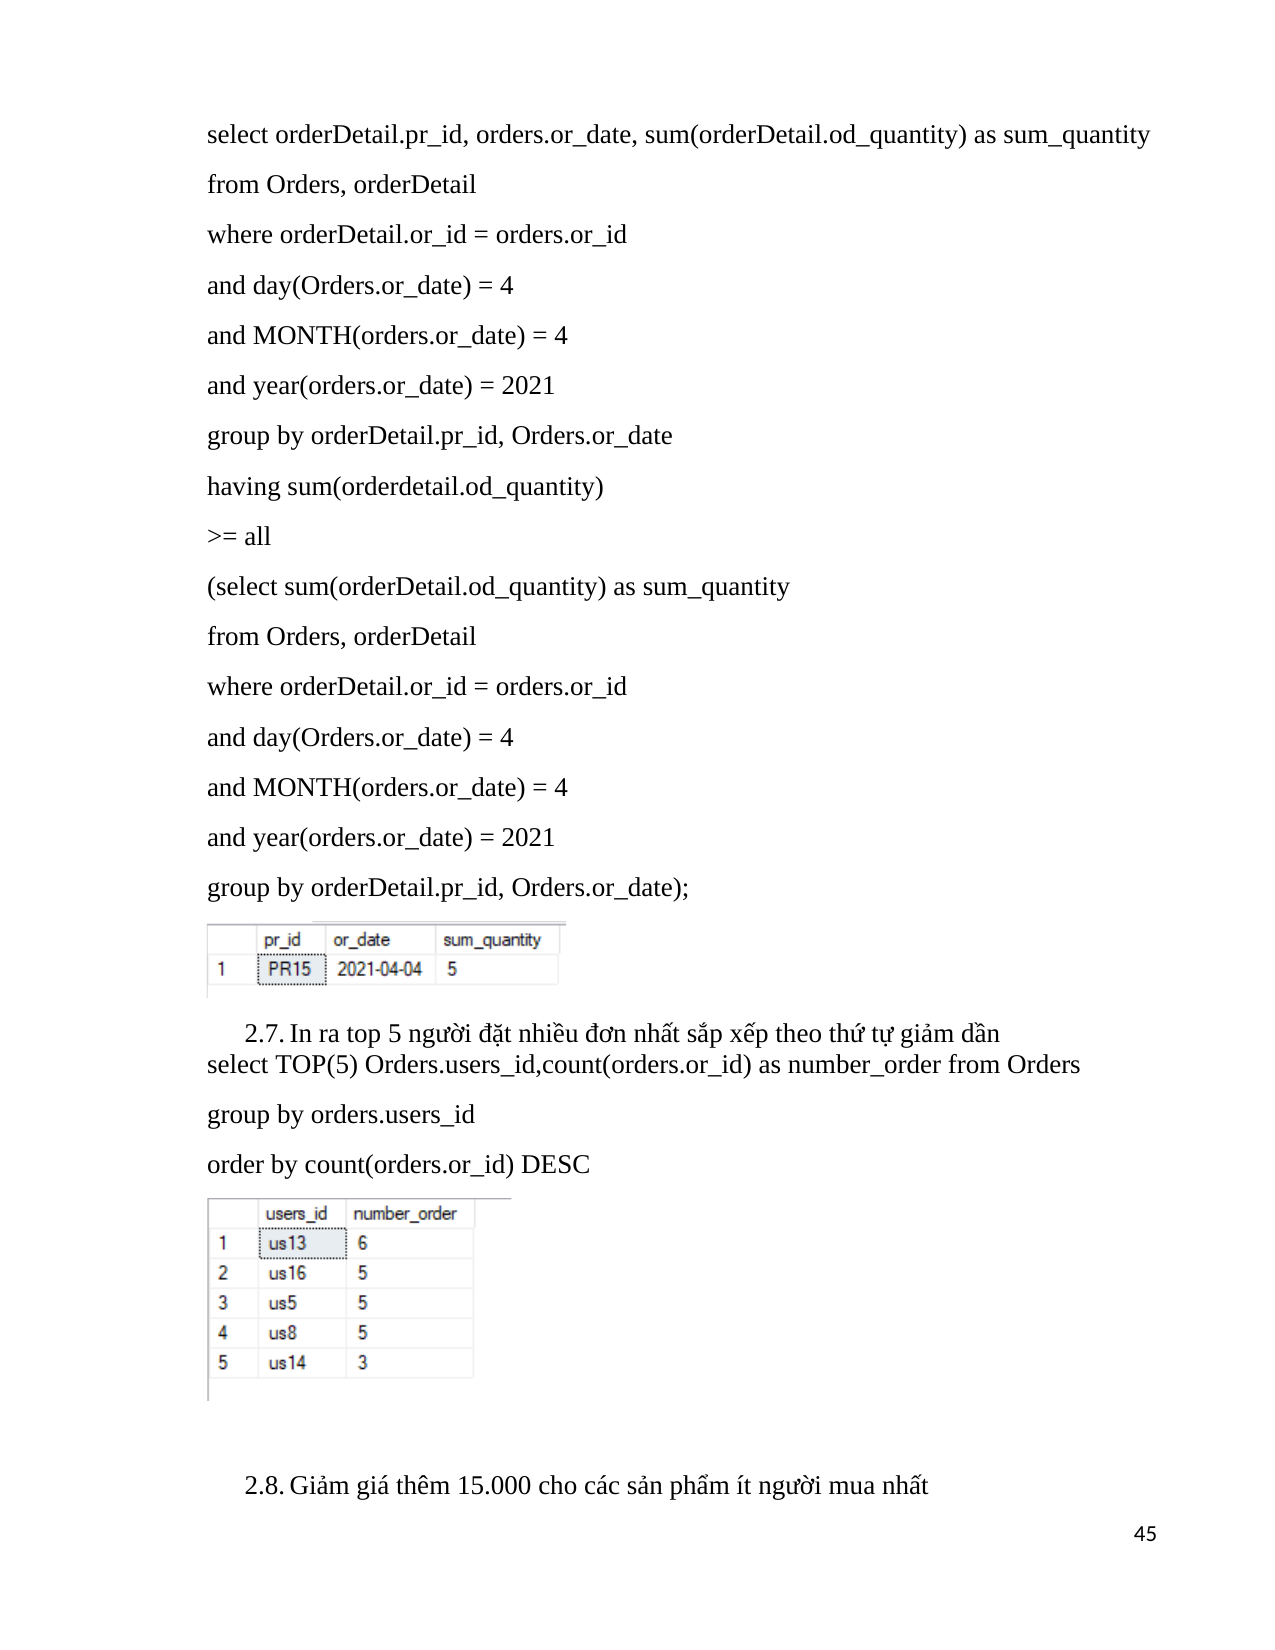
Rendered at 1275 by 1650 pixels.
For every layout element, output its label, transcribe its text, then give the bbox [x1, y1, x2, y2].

text from Orders, orderDetail [207, 620, 1157, 651]
text >= all [207, 520, 1157, 551]
list In ra top 5 người đặt nhiều đơn nhất sắp xếp theo thứ tự giảm dần [244, 1017, 1157, 1048]
text group by orderDetail.pr_id, Orders.or_date); [207, 871, 1157, 902]
text from Orders, orderDetail [207, 168, 1157, 199]
text and year(orders.or_date) = 2021 [207, 821, 1157, 852]
text (select sum(orderDetail.od_quantity) as sum_quantity [207, 570, 1157, 601]
text order by count(orders.or_id) DESC [207, 1148, 1157, 1179]
picture [206, 1198, 512, 1401]
text select TOP(5) Orders.users_id,count(orders.or_id) as number_order from Orders [207, 1048, 1157, 1079]
text having sum(orderdetail.od_quantity) [207, 469, 1157, 501]
text and MONTH(orders.or_date) = 4 [207, 771, 1157, 802]
text where orderDetail.or_id = orders.or_id [207, 670, 1157, 702]
list Giảm giá thêm 15.000 cho các sản phẩm ít người mua nhất [244, 1469, 1157, 1500]
text and day(Orders.or_date) = 4 [207, 269, 1157, 300]
text and day(Orders.or_date) = 4 [207, 721, 1157, 752]
text where orderDetail.or_id = orders.or_id [207, 218, 1157, 250]
text select orderDetail.pr_id, orders.or_date, sum(orderDetail.od_quantity) as sum_quantity [207, 118, 1157, 149]
text group by orders.users_id [207, 1098, 1157, 1129]
text group by orderDetail.pr_id, Orders.or_date [207, 419, 1157, 451]
text and MONTH(orders.or_date) = 4 [207, 319, 1157, 350]
text and year(orders.or_date) = 2021 [207, 369, 1157, 400]
picture [206, 921, 567, 998]
